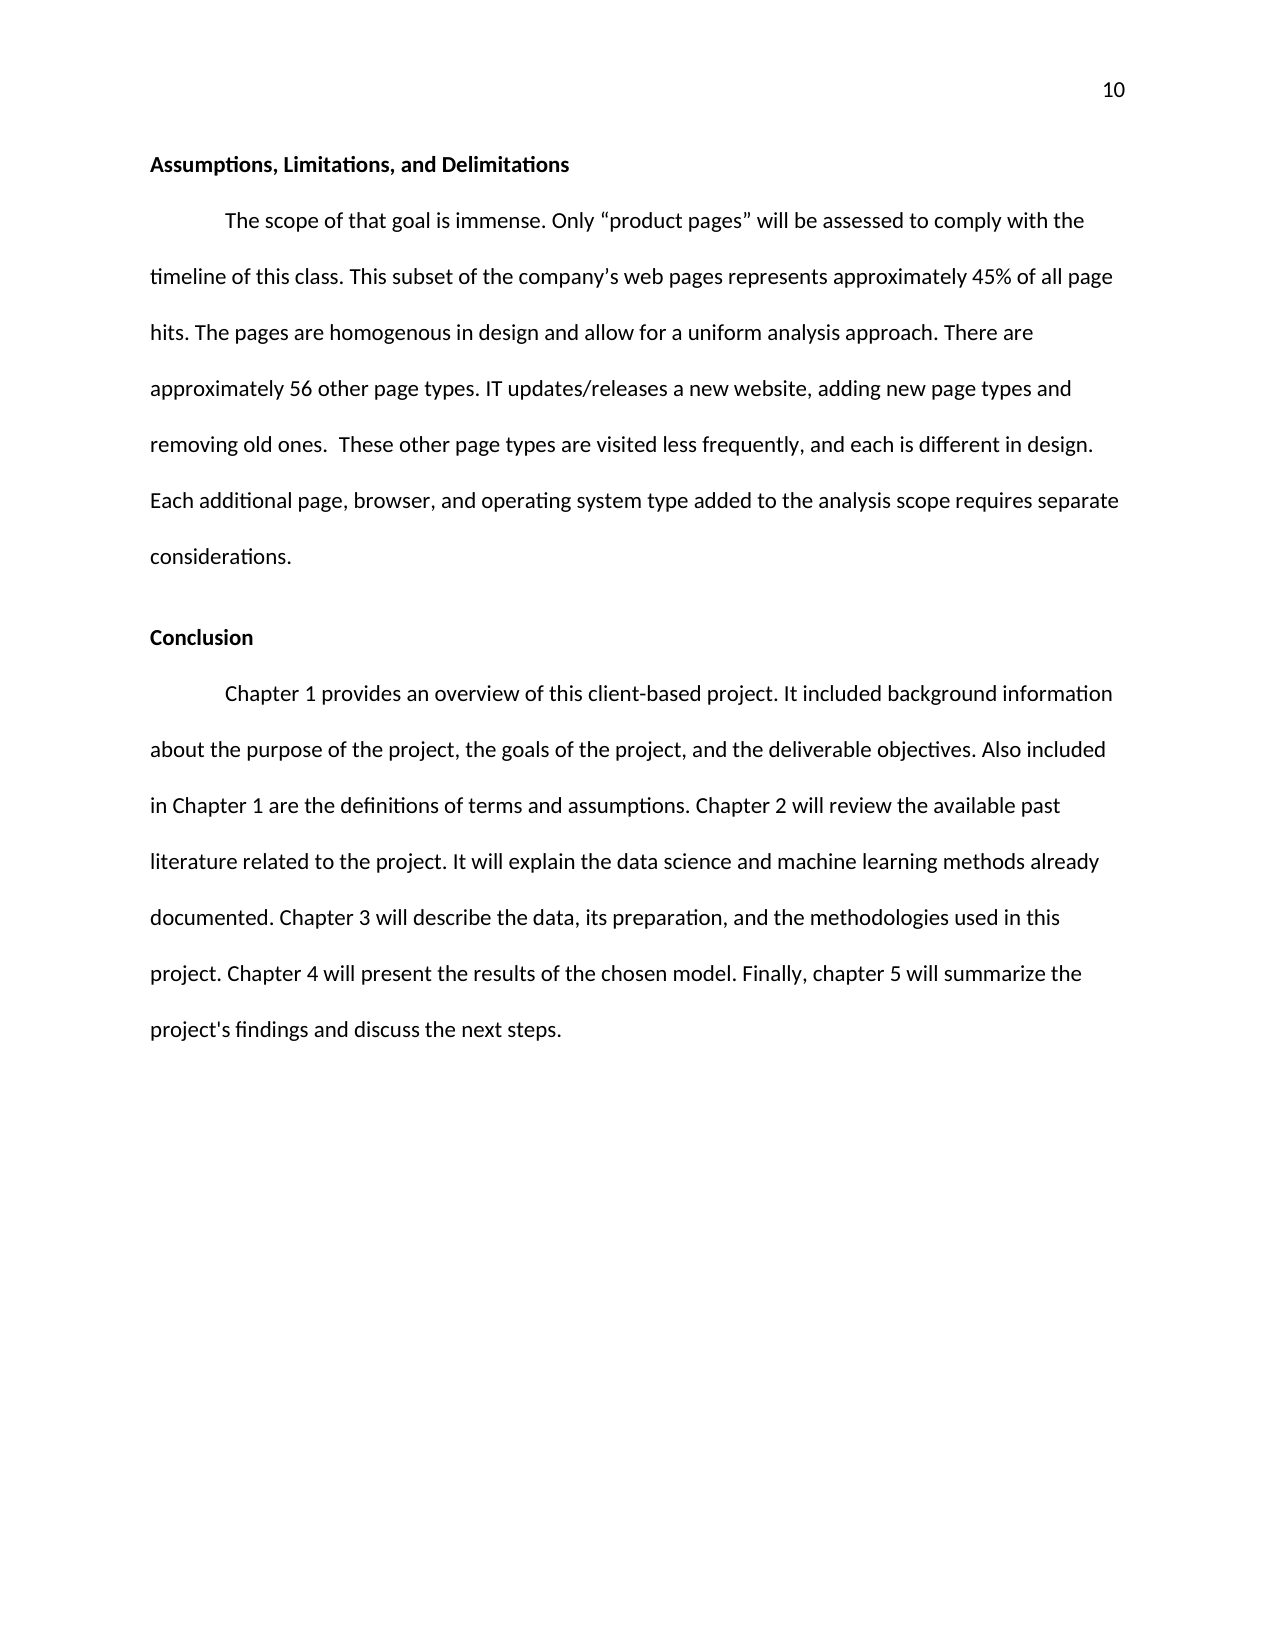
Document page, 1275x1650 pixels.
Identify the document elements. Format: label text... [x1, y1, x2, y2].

text Chapter 1 provides an overview of this client-based project. It included background information about the purpose of the project, the goals of the project, and the deliverable objectives. Also included in Chapter 1 are the definitions of terms and assumptions. Chapter 2 will review the available past literature related to the project. It will explain the data science and machine learning methods already documented. Chapter 3 will describe the data, its preparation, and the methodologies used in this project. Chapter 4 will present the results of the chosen model. Finally, chapter 5 will summarize the project's findings and discuss the next steps. [150, 679, 1125, 1044]
text The scope of that goal is immense. Only “product pages” will be assessed to comply with the timeline of this class. This subset of the company’s web pages represents approximately 45% of all page hits. The pages are homogenous in design and allow for a uniform analysis approach. There are approximately 56 other page types. IT updates/releases a new website, adding new page types and removing old ones. These other page types are visited less frequently, and each is different in design. Each additional page, browser, and operating system type added to the analysis scope requires separate considerations. [150, 206, 1125, 570]
subtitle Conclusion [150, 623, 1125, 651]
subtitle Assumptions, Limitations, and Delimitations [150, 150, 1125, 178]
